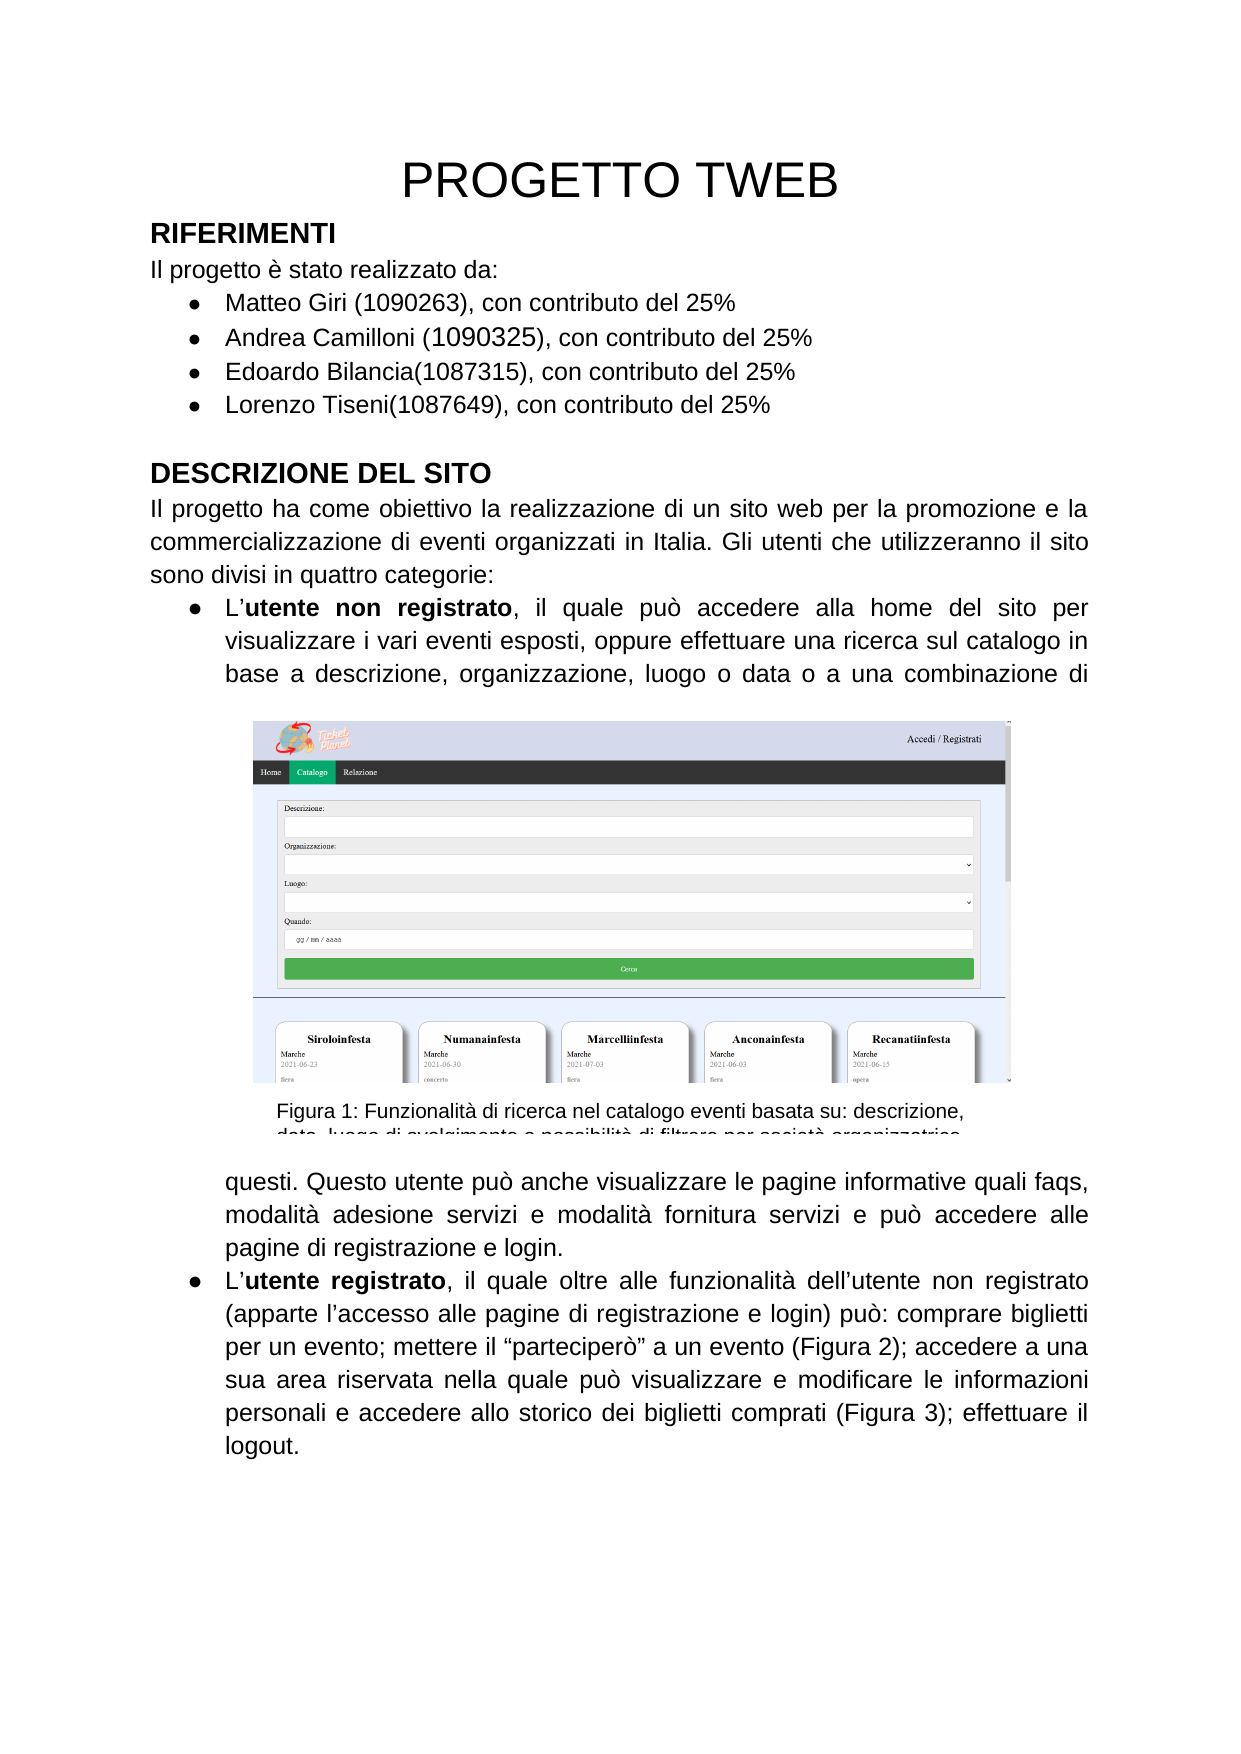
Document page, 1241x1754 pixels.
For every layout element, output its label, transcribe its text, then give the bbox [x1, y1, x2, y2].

text RIFERIMENTI [150, 216, 1090, 249]
list L’utente registrato, il quale oltre alle funzionalità dell’utente non registrato (apparte l’accesso alle pagine di registrazione e login) può: comprare biglietti per un evento; mettere il “parteciperò” a un evento (Figura 2); accedere a una sua area riservata nella quale può visualizzare e modificare le informazioni personali e accedere allo storico dei biglietti comprati (Figura 3); effettuare il logout. [187, 1266, 1090, 1460]
list Lorenzo Tiseni(1087649), con contributo del 25% [187, 389, 1090, 418]
picture [253, 721, 1011, 1083]
list Matteo Giri (1090263), con contributo del 25% [187, 288, 1090, 316]
list Edoardo Bilancia(1087315), con contributo del 25% [187, 357, 1090, 385]
text DESCRIZIONE DEL SITO [150, 456, 1090, 489]
text Il progetto è stato realizzato da: [150, 254, 1090, 283]
text Il progetto ha come obiettivo la realizzazione di un sito web per la promozione e la commercializzazione di eventi organizzati in Italia. Gli utenti che utilizzeranno il sito sono divisi in quattro categorie: [150, 494, 1090, 589]
text PROGETTO TWEB [150, 150, 1090, 207]
list Andrea Camilloni (1090325), con contributo del 25% [187, 321, 1090, 352]
